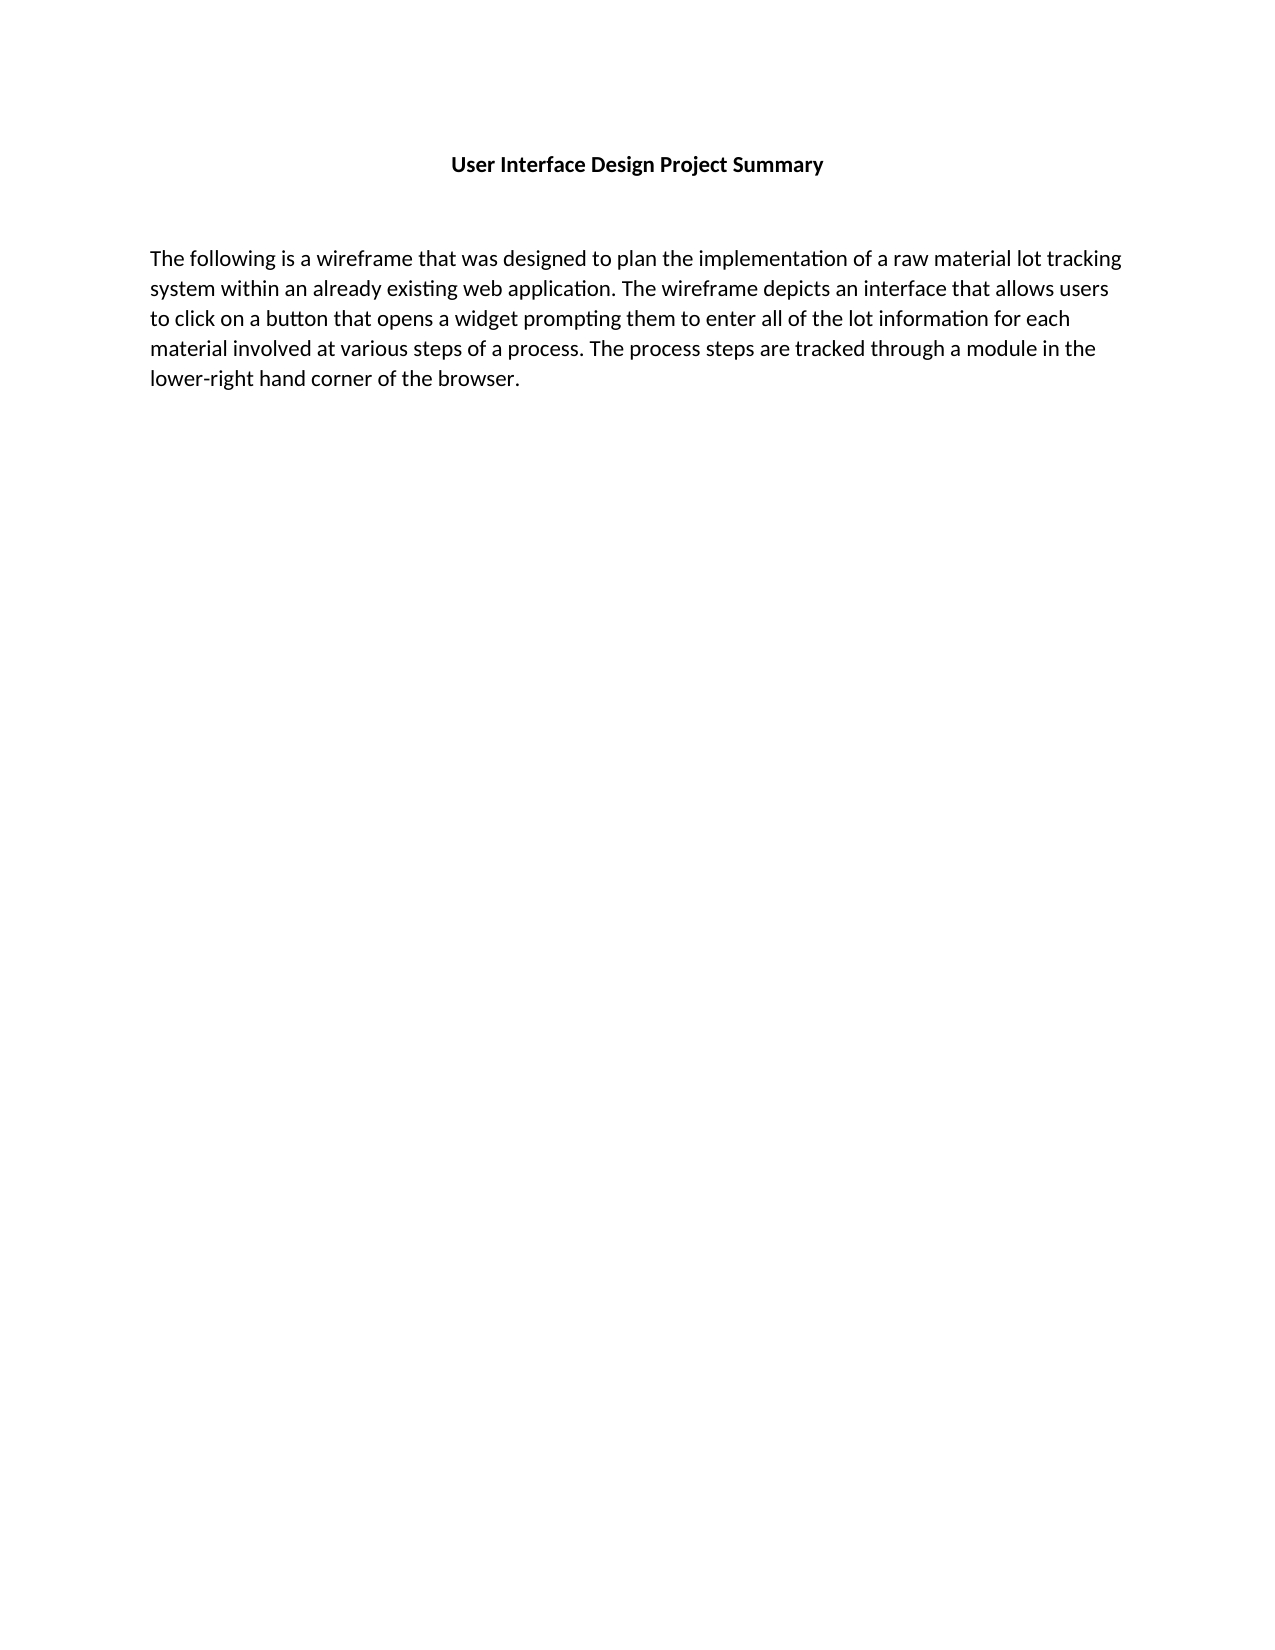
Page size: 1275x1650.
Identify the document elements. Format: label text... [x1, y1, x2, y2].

text The following is a wireframe that was designed to plan the implementation of a raw material lot tracking system within an already existing web application. The wireframe depicts an interface that allows users to click on a button that opens a widget prompting them to enter all of the lot information for each material involved at various steps of a process. The process steps are tracked through a module in the lower-right hand corner of the browser. [150, 244, 1125, 393]
text User Interface Design Project Summary [150, 150, 1125, 178]
